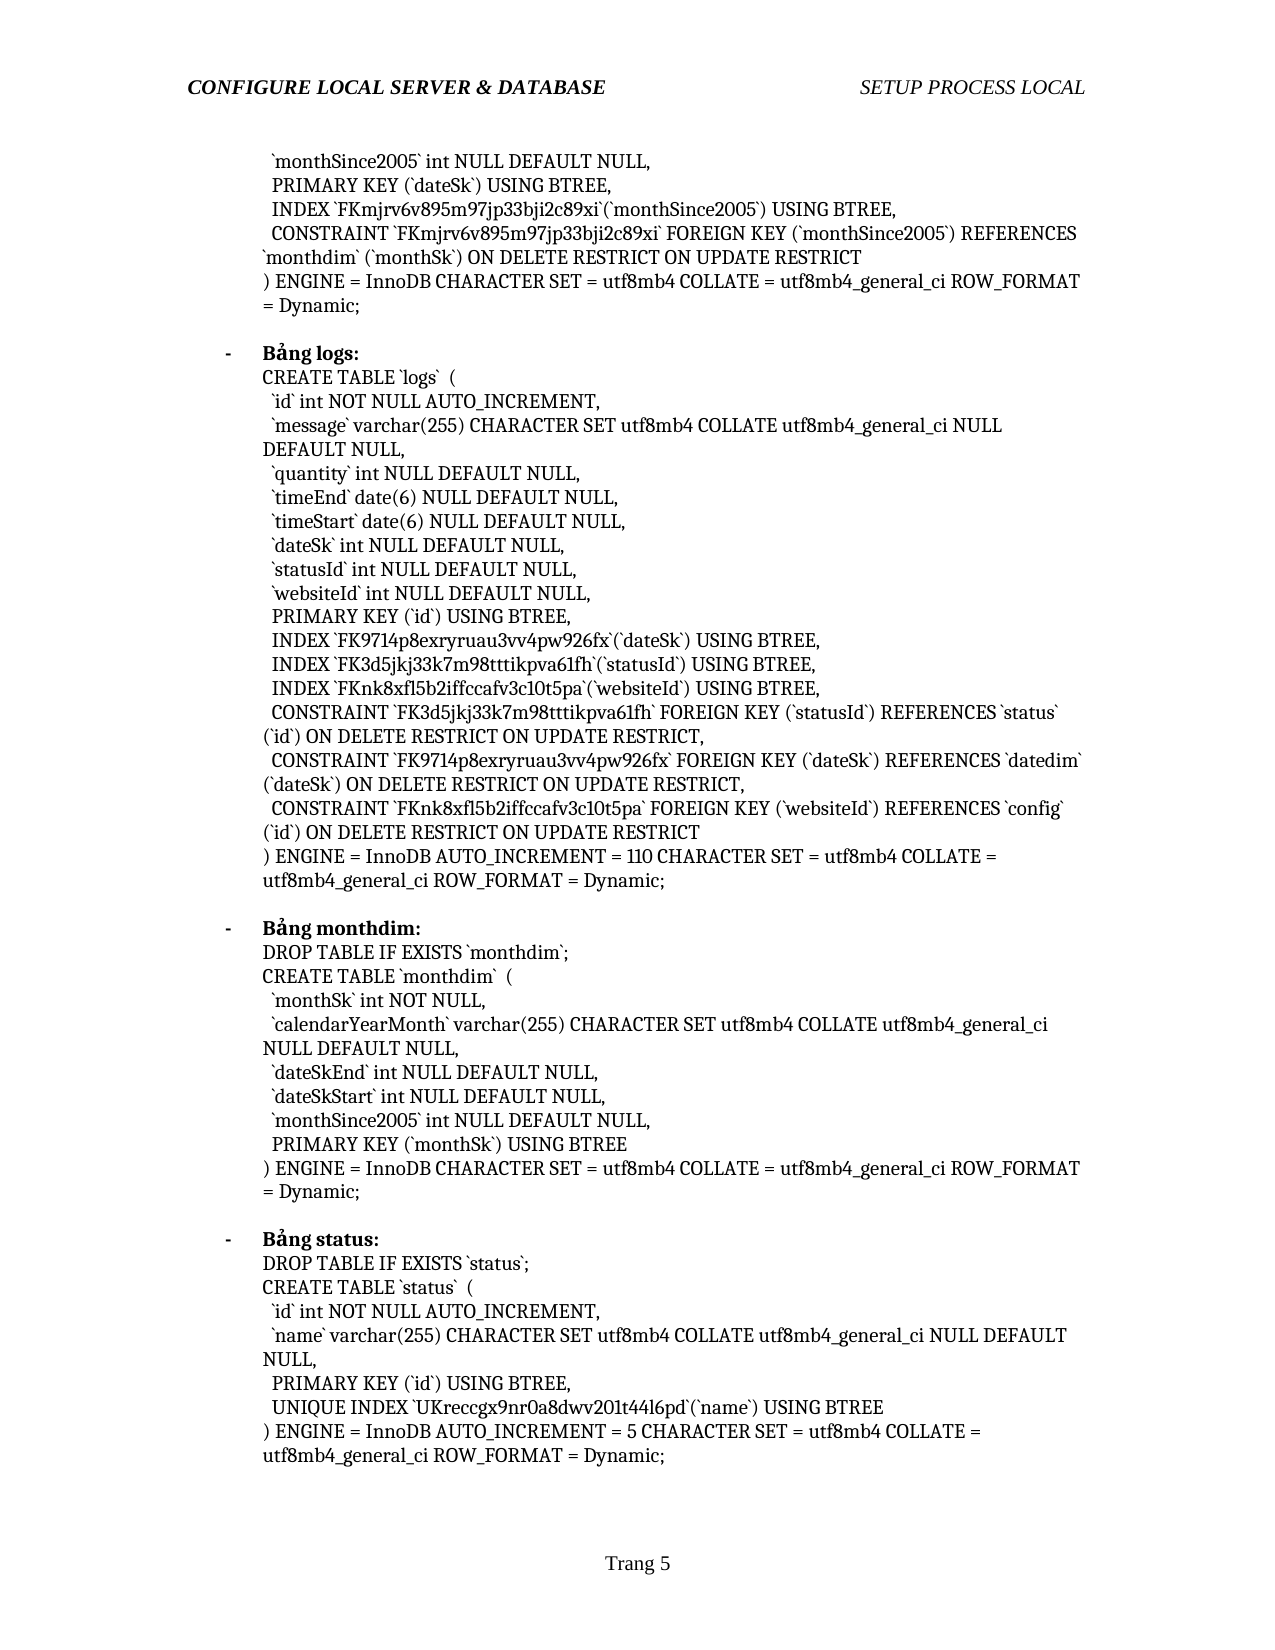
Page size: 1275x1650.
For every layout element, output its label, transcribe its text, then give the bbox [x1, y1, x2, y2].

text `websiteId` int NULL DEFAULT NULL, [262, 581, 1087, 605]
text `id` int NOT NULL AUTO_INCREMENT, [262, 389, 1087, 413]
text `quantity` int NULL DEFAULT NULL, [262, 461, 1087, 485]
text `dateSk` int NULL DEFAULT NULL, [262, 533, 1087, 557]
text CONSTRAINT `FK9714p8exryruau3vv4pw926fx` FOREIGN KEY (`dateSk`) REFERENCES `datedim` (`dateSk`) ON DELETE RESTRICT ON UPDATE RESTRICT, [262, 749, 1087, 797]
list Bảng status: [225, 1228, 1087, 1252]
text INDEX `FKmjrv6v895m97jp33bji2c89xi`(`monthSince2005`) USING BTREE, [262, 198, 1087, 222]
text ) ENGINE = InnoDB CHARACTER SET = utf8mb4 COLLATE = utf8mb4_general_ci ROW_FORMAT = Dynamic; [262, 270, 1087, 318]
text `monthSk` int NOT NULL, [262, 988, 1087, 1012]
text ) ENGINE = InnoDB CHARACTER SET = utf8mb4 COLLATE = utf8mb4_general_ci ROW_FORMAT = Dynamic; [262, 1156, 1087, 1204]
text `name` varchar(255) CHARACTER SET utf8mb4 COLLATE utf8mb4_general_ci NULL DEFAULT NULL, [262, 1324, 1087, 1372]
text CREATE TABLE `status` ( [262, 1276, 1087, 1300]
text PRIMARY KEY (`monthSk`) USING BTREE [262, 1132, 1087, 1156]
list Bảng logs: [225, 342, 1087, 366]
text `dateSkEnd` int NULL DEFAULT NULL, [262, 1060, 1087, 1084]
list Bảng monthdim: [225, 917, 1087, 941]
text `monthSince2005` int NULL DEFAULT NULL, [262, 1108, 1087, 1132]
text CREATE TABLE `monthdim` ( [262, 964, 1087, 988]
text CONSTRAINT `FK3d5jkj33k7m98tttikpva61fh` FOREIGN KEY (`statusId`) REFERENCES `status` (`id`) ON DELETE RESTRICT ON UPDATE RESTRICT, [262, 701, 1087, 749]
text INDEX `FK9714p8exryruau3vv4pw926fx`(`dateSk`) USING BTREE, [262, 629, 1087, 653]
text DROP TABLE IF EXISTS `monthdim`; [262, 941, 1087, 964]
text `monthSince2005` int NULL DEFAULT NULL, [262, 150, 1087, 174]
text PRIMARY KEY (`dateSk`) USING BTREE, [262, 174, 1087, 198]
text `dateSkStart` int NULL DEFAULT NULL, [262, 1084, 1087, 1108]
text `statusId` int NULL DEFAULT NULL, [262, 557, 1087, 581]
text INDEX `FK3d5jkj33k7m98tttikpva61fh`(`statusId`) USING BTREE, [262, 653, 1087, 677]
text PRIMARY KEY (`id`) USING BTREE, [262, 1372, 1087, 1396]
text `id` int NOT NULL AUTO_INCREMENT, [262, 1300, 1087, 1324]
text CREATE TABLE `logs` ( [262, 366, 1087, 389]
text ) ENGINE = InnoDB AUTO_INCREMENT = 5 CHARACTER SET = utf8mb4 COLLATE = utf8mb4_general_ci ROW_FORMAT = Dynamic; [262, 1420, 1087, 1468]
text ) ENGINE = InnoDB AUTO_INCREMENT = 110 CHARACTER SET = utf8mb4 COLLATE = utf8mb4_general_ci ROW_FORMAT = Dynamic; [262, 845, 1087, 893]
text DROP TABLE IF EXISTS `status`; [262, 1252, 1087, 1276]
text INDEX `FKnk8xfl5b2iffccafv3c10t5pa`(`websiteId`) USING BTREE, [262, 677, 1087, 701]
text CONSTRAINT `FKmjrv6v895m97jp33bji2c89xi` FOREIGN KEY (`monthSince2005`) REFERENCES `monthdim` (`monthSk`) ON DELETE RESTRICT ON UPDATE RESTRICT [262, 222, 1087, 270]
text `timeEnd` date(6) NULL DEFAULT NULL, [262, 485, 1087, 509]
text `timeStart` date(6) NULL DEFAULT NULL, [262, 509, 1087, 533]
text PRIMARY KEY (`id`) USING BTREE, [262, 605, 1087, 629]
text CONSTRAINT `FKnk8xfl5b2iffccafv3c10t5pa` FOREIGN KEY (`websiteId`) REFERENCES `config` (`id`) ON DELETE RESTRICT ON UPDATE RESTRICT [262, 797, 1087, 845]
text `calendarYearMonth` varchar(255) CHARACTER SET utf8mb4 COLLATE utf8mb4_general_ci NULL DEFAULT NULL, [262, 1012, 1087, 1060]
text UNIQUE INDEX `UKreccgx9nr0a8dwv201t44l6pd`(`name`) USING BTREE [262, 1396, 1087, 1420]
text `message` varchar(255) CHARACTER SET utf8mb4 COLLATE utf8mb4_general_ci NULL DEFAULT NULL, [262, 413, 1087, 461]
